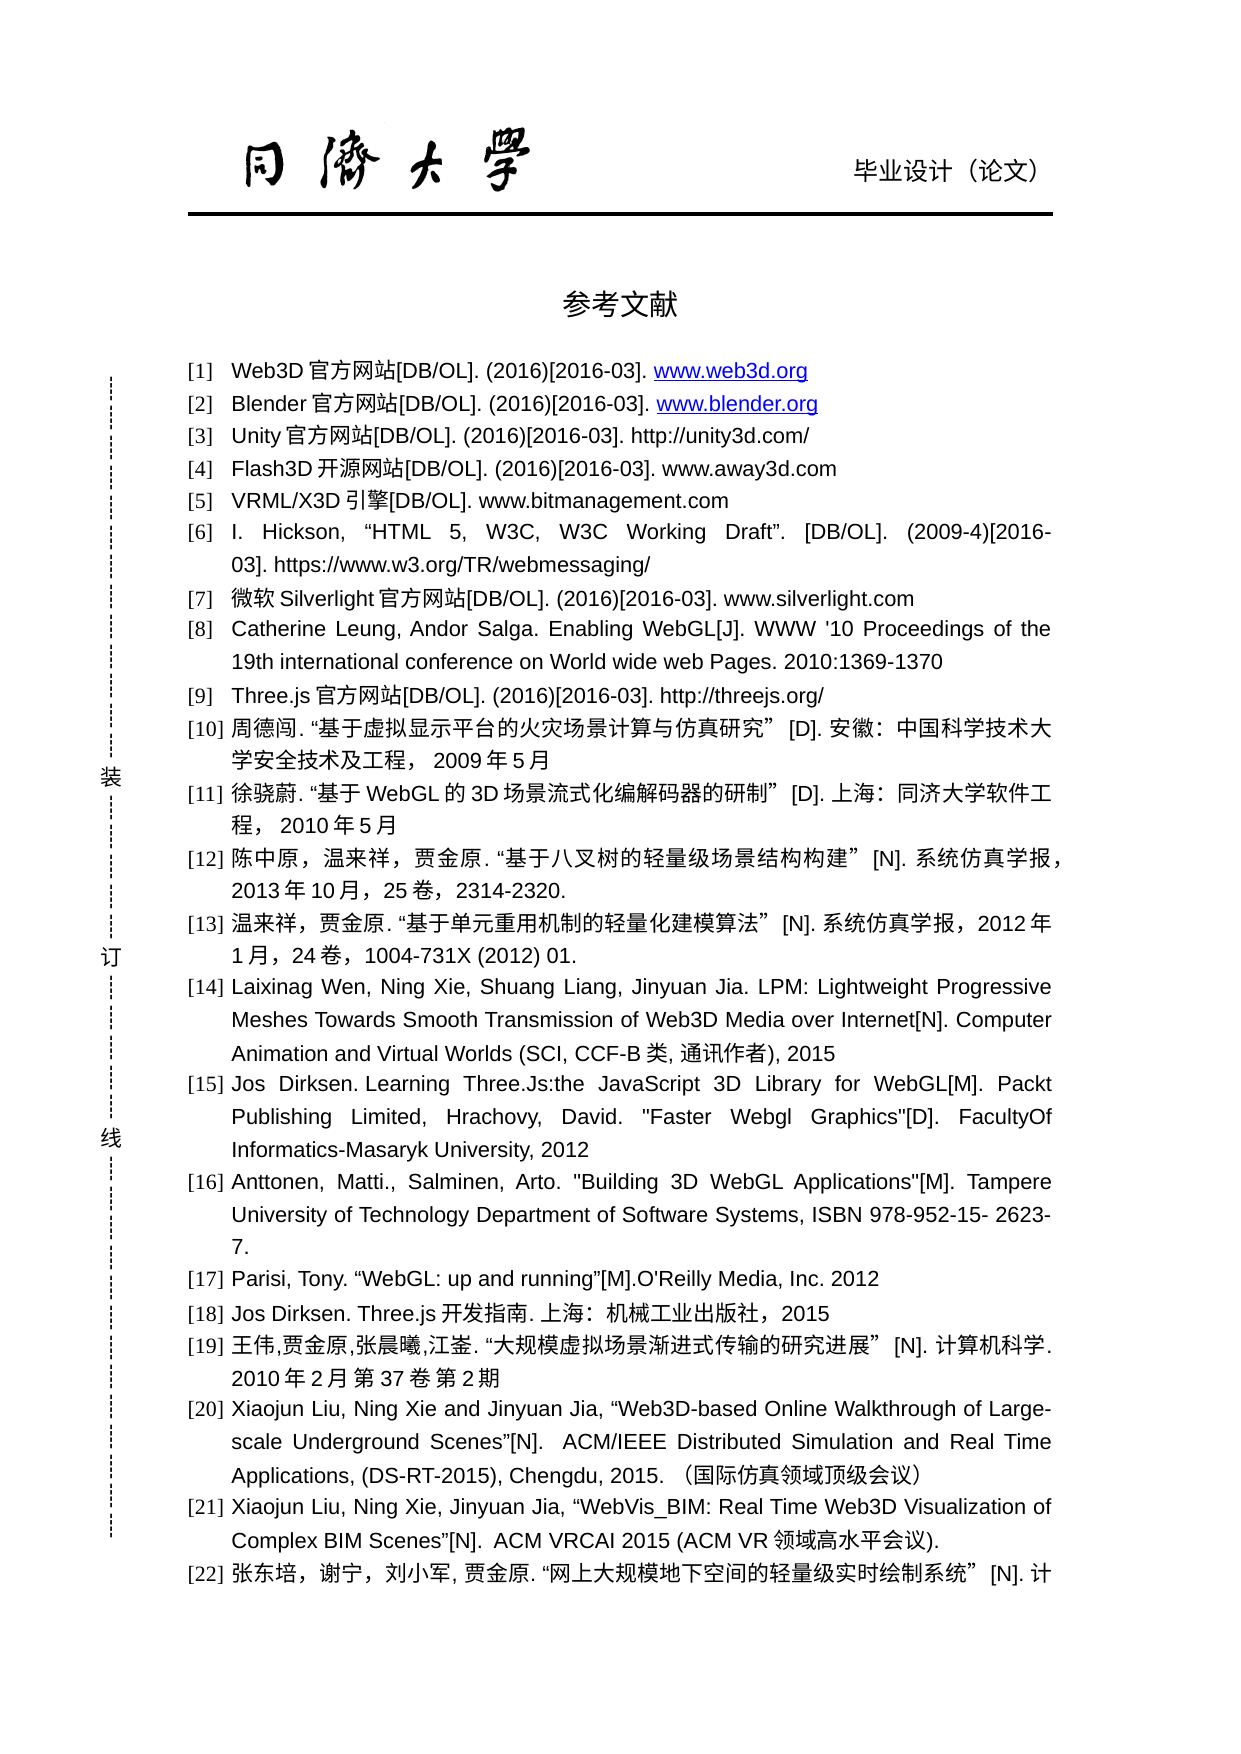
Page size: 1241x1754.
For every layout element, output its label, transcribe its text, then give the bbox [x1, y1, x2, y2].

list Jos Dirksen. Learning Three.Js:the JavaScript 3D Library for WebGL[M]. Packt Publishing Limited, Hrachovy, David. "Faster Webgl Graphics"[D]. FacultyOf Informatics-Masaryk University, 2012 [187, 1068, 1053, 1165]
list Flash3D开源网站[DB/OL]. (2016)[2016-03]. www.away3d.com [187, 450, 1053, 483]
list VRML/X3D引擎[DB/OL]. www.bitmanagement.com [187, 483, 1053, 515]
list 陈中原，温来祥，贾金原. “基于八叉树的轻量级场景结构构建”[N]. 系统仿真学报，2013年10月，25卷，2314-2320. [187, 840, 1053, 905]
list Anttonen, Matti., Salminen, Arto. "Building 3D WebGL Applications"[M]. Tampere University of Technology Department of Software Systems, ISBN 978-952-15- 2623-7. [187, 1165, 1053, 1263]
list I. Hickson, “HTML 5, W3C, W3C Working Draft”. [DB/OL]. (2009-4)[2016-03]. https://www.w3.org/TR/webmessaging/ [187, 515, 1053, 580]
list Unity官方网站[DB/OL]. (2016)[2016-03]. http://unity3d.com/ [187, 418, 1053, 450]
list 温来祥，贾金原. “基于单元重用机制的轻量化建模算法”[N]. 系统仿真学报，2012年1月，24卷，1004-731X (2012) 01. [187, 905, 1053, 970]
list 周德闯. “基于虚拟显示平台的火灾场景计算与仿真研究”[D]. 安徽：中国科学技术大学安全技术及工程， 2009年5月 [187, 710, 1053, 775]
list Web3D官方网站[DB/OL]. (2016)[2016-03]. www.web3d.org [187, 353, 1053, 385]
list 张东培，谢宁，刘小军, 贾金原. “网上大规模地下空间的轻量级实时绘制系统”[N]. 计算机科学与探索，2015(9):1034-1043，2015年 [187, 1555, 1053, 1588]
list 徐骁蔚. “基于WebGL的3D场景流式化编解码器的研制”[D]. 上海：同济大学软件工程， 2010年5月 [187, 775, 1053, 840]
list Jos Dirksen. Three.js开发指南. 上海：机械工业出版社，2015 [187, 1295, 1053, 1328]
list Xiaojun Liu, Ning Xie, Jinyuan Jia, “WebVis_BIM: Real Time Web3D Visualization of Complex BIM Scenes”[N]. ACM VRCAI 2015 (ACM VR领域高水平会议). [187, 1490, 1053, 1555]
list 王伟,贾金原,张晨曦,江崟. “大规模虚拟场景渐进式传输的研究进展”[N]. 计算机科学. 2010年2月 第37卷 第2期 [187, 1328, 1053, 1393]
subtitle 参考文献 [187, 272, 1053, 337]
list Laixinag Wen, Ning Xie, Shuang Liang, Jinyuan Jia. LPM: Lightweight Progressive Meshes Towards Smooth Transmission of Web3D Media over Internet[N]. Computer Animation and Virtual Worlds (SCI, CCF-B类, 通讯作者), 2015 [187, 970, 1053, 1068]
list Catherine Leung, Andor Salga. Enabling WebGL[J]. WWW '10 Proceedings of the 19th international conference on World wide web Pages. 2010:1369-1370 [187, 613, 1053, 678]
picture [224, 119, 548, 198]
list Xiaojun Liu, Ning Xie and Jinyuan Jia, “Web3D-based Online Walkthrough of Large-scale Underground Scenes”[N]. ACM/IEEE Distributed Simulation and Real Time Applications, (DS-RT-2015), Chengdu, 2015. （国际仿真领域顶级会议） [187, 1393, 1053, 1490]
list Three.js官方网站[DB/OL]. (2016)[2016-03]. http://threejs.org/ [187, 678, 1053, 710]
list Blender官方网站[DB/OL]. (2016)[2016-03]. www.blender.org [187, 385, 1053, 418]
list 微软Silverlight官方网站[DB/OL]. (2016)[2016-03]. www.silverlight.com [187, 580, 1053, 613]
list Parisi, Tony. “WebGL: up and running”[M].O'Reilly Media, Inc. 2012 [187, 1263, 1053, 1295]
